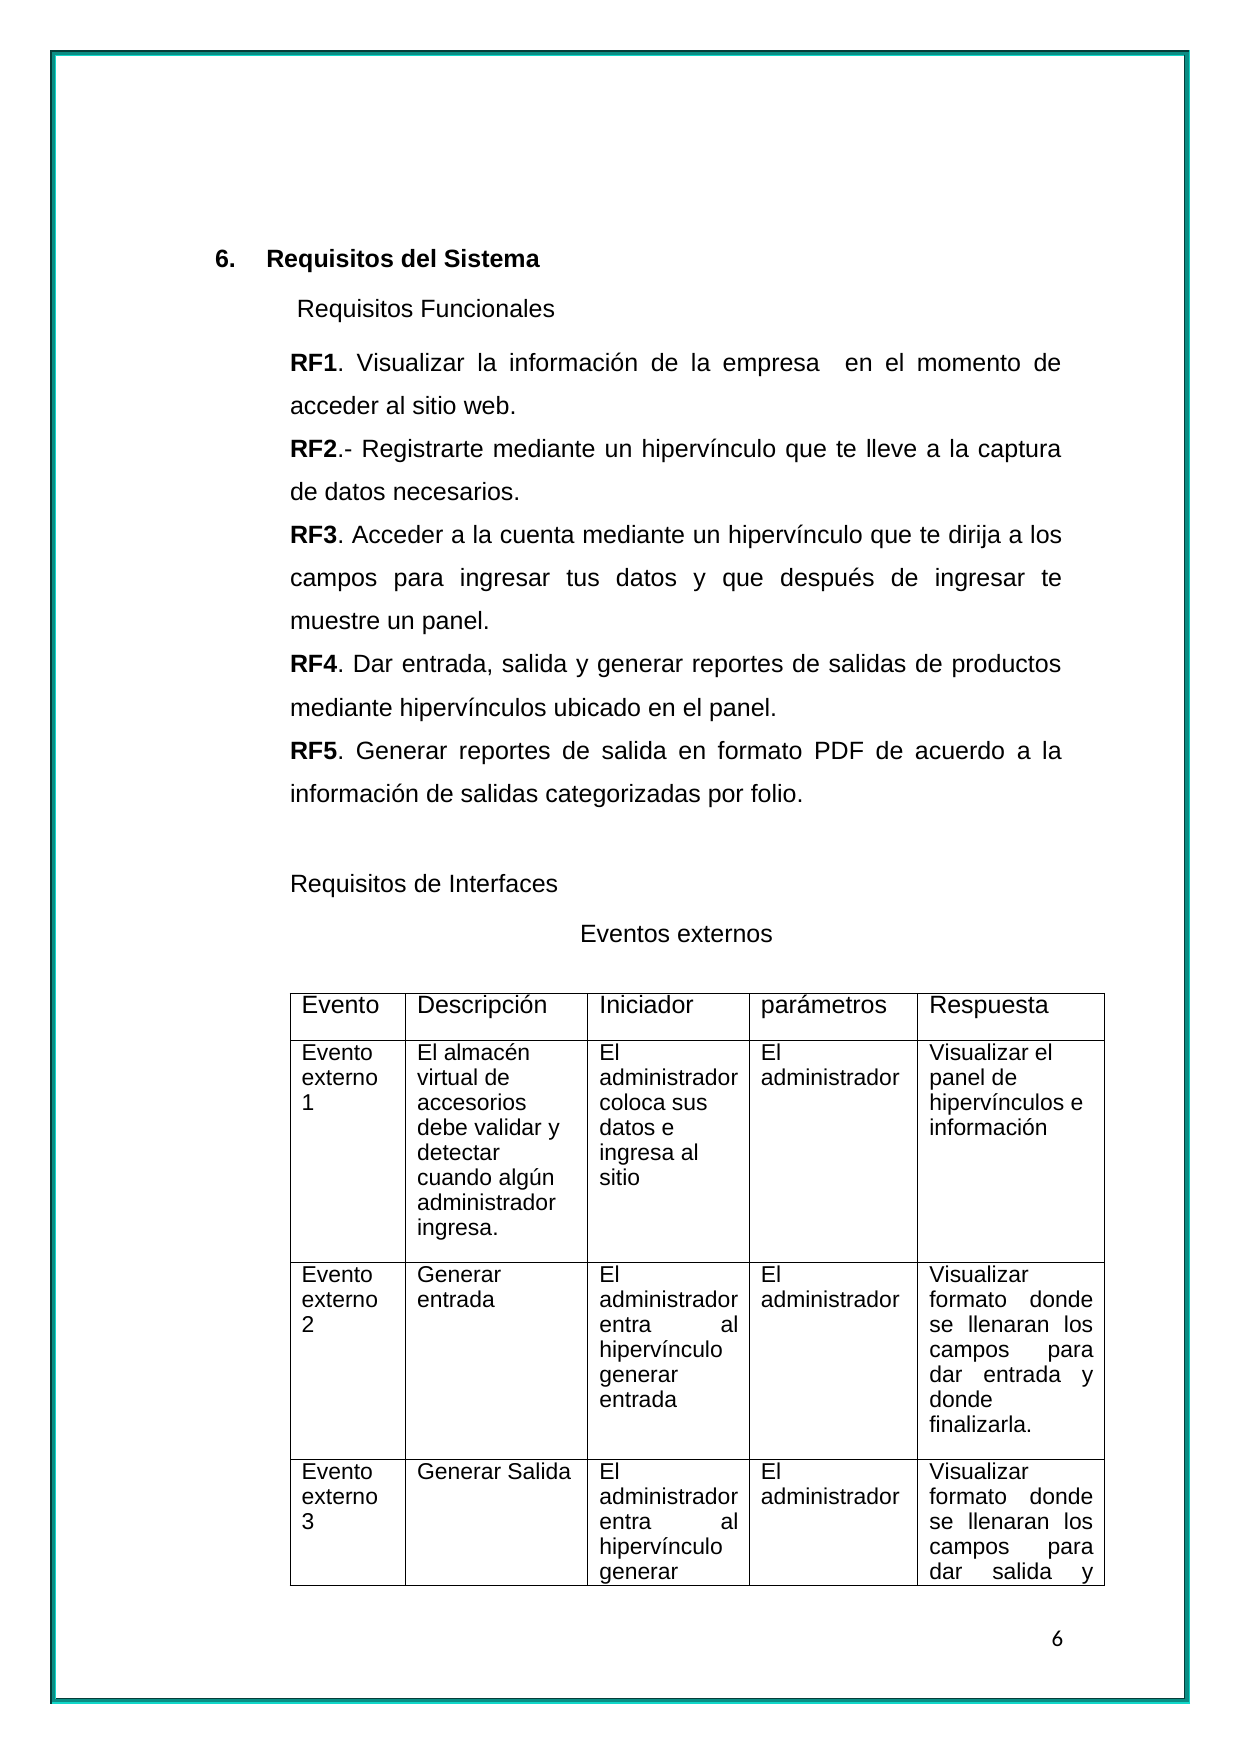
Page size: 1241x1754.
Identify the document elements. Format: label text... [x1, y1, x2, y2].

table_cell El administrador coloca sus datos e ingresa al sitio [588, 1041, 749, 1262]
list Requisitos del Sistema [215, 248, 1063, 273]
table_cell Generar entrada [406, 1263, 587, 1458]
list RF3. Acceder a la cuenta mediante un hipervínculo que te dirija a los campos para ingresar tus datos y que después de ingresar te muestre un panel. [290, 520, 1063, 635]
table_cell El almacén virtual de accesorios debe validar y detectar cuando algún administrador ingresa. [406, 1041, 587, 1262]
table_header Iniciador [588, 994, 749, 1040]
list Requisitos de Interfaces [290, 872, 1063, 897]
table_header Descripción [406, 994, 587, 1040]
list RF5. Generar reportes de salida en formato PDF de acuerdo a la información de salidas categorizadas por folio. [290, 736, 1063, 808]
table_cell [588, 1460, 749, 1584]
table_cell Evento externo 3 [291, 1460, 405, 1584]
table_header parámetros [750, 994, 917, 1040]
table_cell Visualizar el panel de hipervínculos e información [918, 1041, 1104, 1262]
list Requisitos Funcionales [290, 298, 1063, 323]
table_cell El administrador [750, 1041, 917, 1262]
list RF1. Visualizar la información de la empresa en el momento de acceder al sitio web. [290, 348, 1063, 419]
table_cell Evento externo 1 [291, 1041, 405, 1262]
table_cell El administrador entra al hipervínculo generar entrada [588, 1263, 749, 1458]
list Eventos externos [290, 922, 1063, 947]
table_header Respuesta [918, 994, 1104, 1040]
table_cell El administrador [750, 1460, 917, 1584]
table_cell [918, 1460, 1104, 1584]
table_cell Visualizar formato donde se llenaran los campos para dar entrada y donde finalizarla. [918, 1263, 1104, 1458]
list RF2.- Registrarte mediante un hipervínculo que te lleve a la captura de datos necesarios. [290, 434, 1063, 506]
table_cell Generar Salida [406, 1460, 587, 1584]
list RF4. Dar entrada, salida y generar reportes de salidas de productos mediante hipervínculos ubicado en el panel. [290, 649, 1063, 721]
table_cell Evento externo 2 [291, 1263, 405, 1458]
table_header Evento [291, 994, 405, 1040]
table_cell El administrador [750, 1263, 917, 1458]
